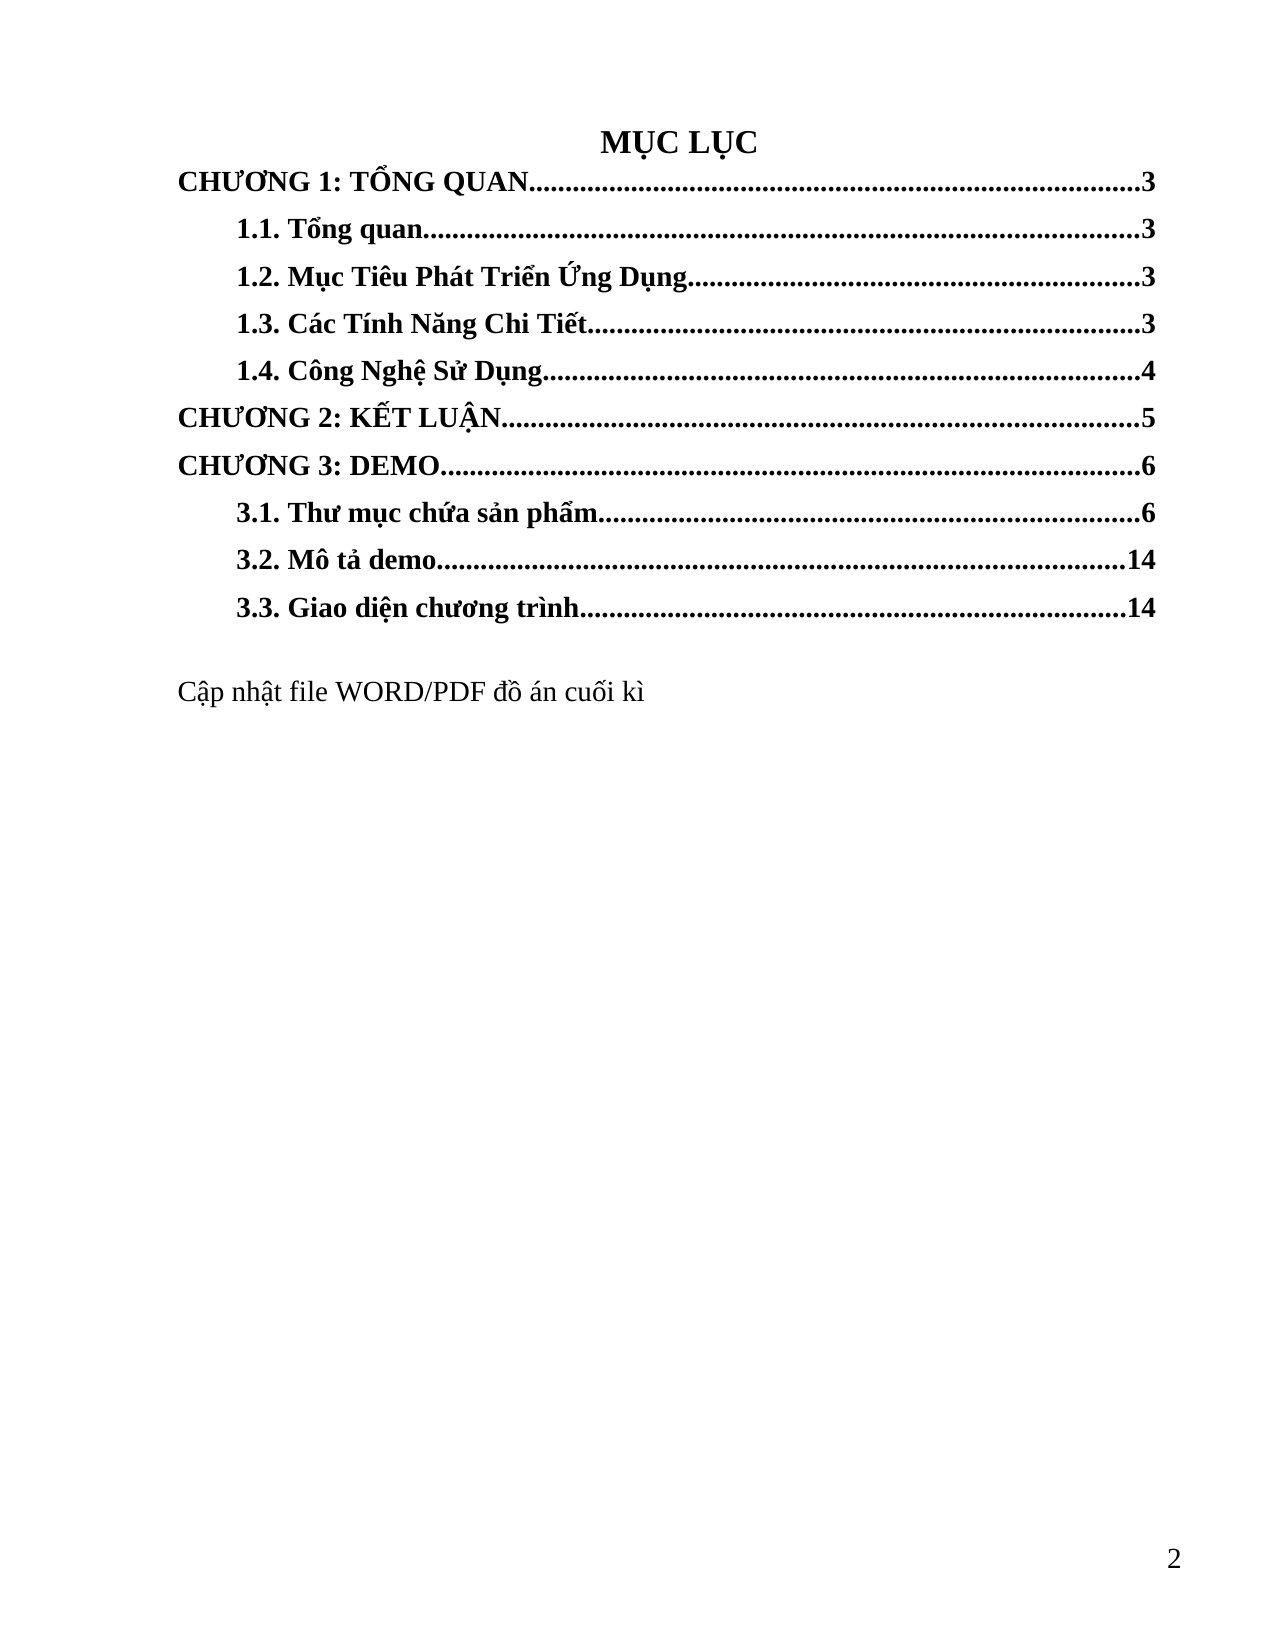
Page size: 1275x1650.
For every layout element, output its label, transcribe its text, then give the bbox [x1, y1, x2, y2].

text MỤC LỤC [177, 122, 1181, 160]
text Cập nhật file WORD/PDF đồ án cuối kì [177, 674, 1181, 707]
